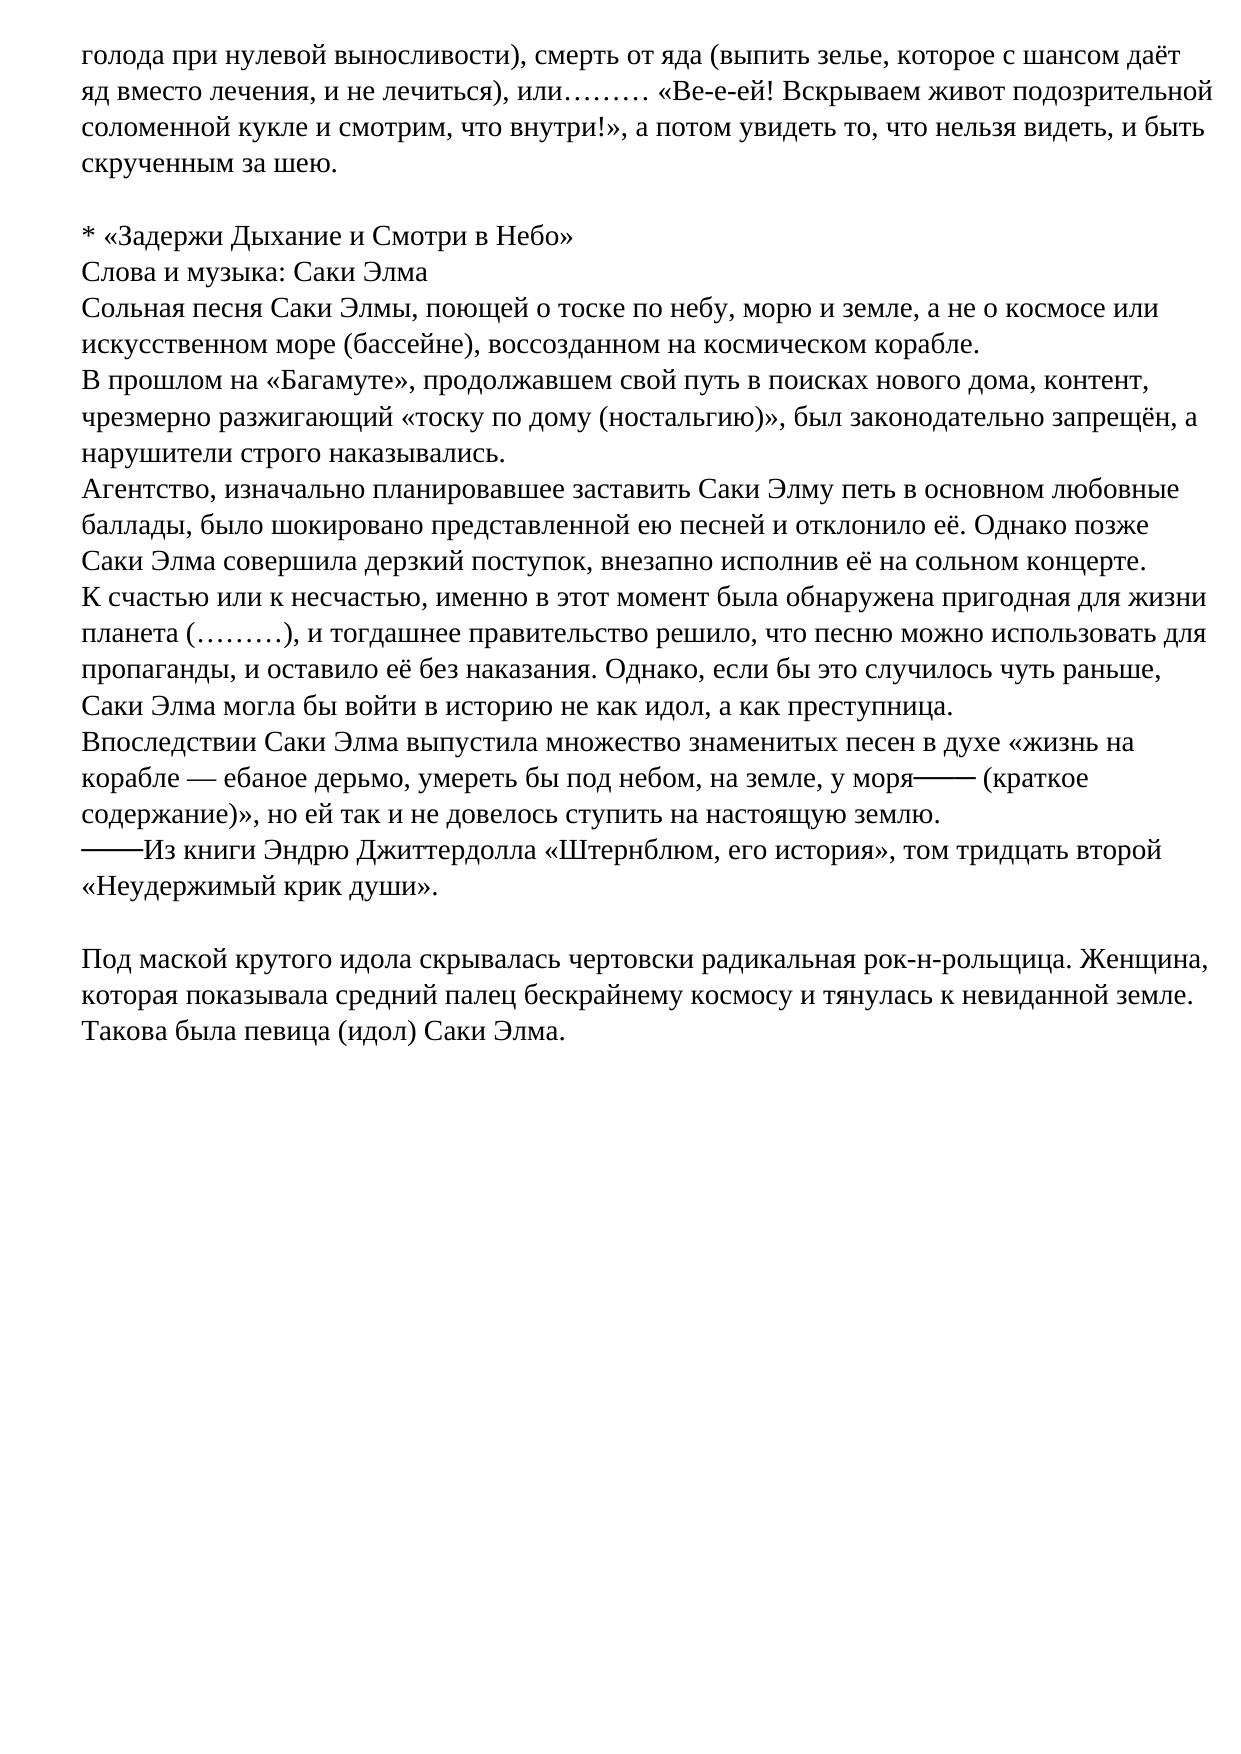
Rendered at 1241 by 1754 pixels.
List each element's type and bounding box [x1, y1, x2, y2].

text [81, 37, 1215, 1047]
